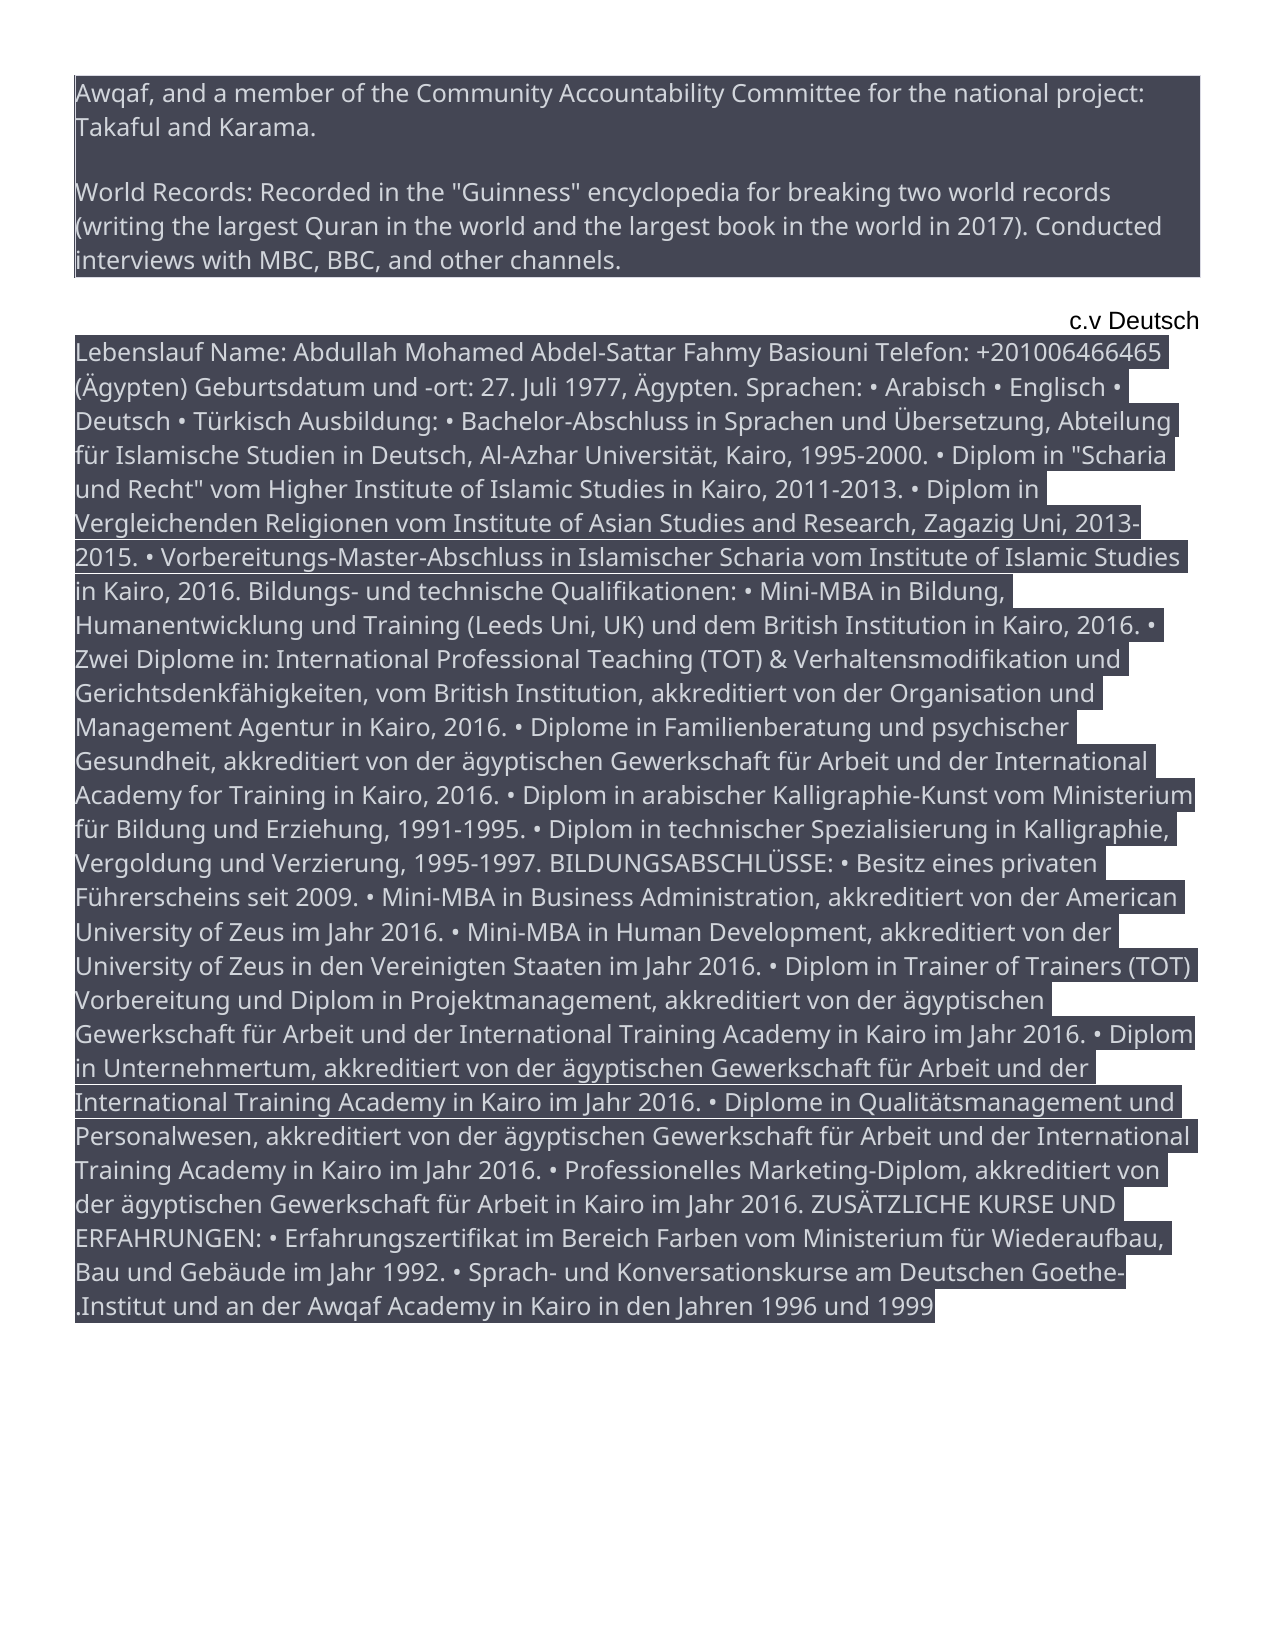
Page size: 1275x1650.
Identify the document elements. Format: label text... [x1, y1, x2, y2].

text World Records: Recorded in the "Guinness" encyclopedia for breaking two world records (writing the largest Quran in the world and the largest book in the world in 2017). Conducted interviews with MBC, BBC, and other channels. [76, 174, 1200, 277]
text Lebenslauf Name: Abdullah Mohamed Abdel-Sattar Fahmy Basiouni Telefon: +201006466465 (Ägypten) Geburtsdatum und -ort: 27. Juli 1977, Ägypten. Sprachen: • Arabisch • Englisch • Deutsch • Türkisch Ausbildung: • Bachelor-Abschluss in Sprachen und Übersetzung, Abteilung für Islamische Studien in Deutsch, Al-Azhar Universität, Kairo, 1995-2000. • Diplom in "Scharia und Recht" vom Higher Institute of Islamic Studies in Kairo, 2011-2013. • Diplom in Vergleichenden Religionen vom Institute of Asian Studies and Research, Zagazig Uni, 2013-2015. • Vorbereitungs-Master-Abschluss in Islamischer Scharia vom Institute of Islamic Studies in Kairo, 2016. Bildungs- und technische Qualifikationen: • Mini-MBA in Bildung, Humanentwicklung und Training (Leeds Uni, UK) und dem British Institution in Kairo, 2016. • Zwei Diplome in: International Professional Teaching (TOT) & Verhaltensmodifikation und Gerichtsdenkfähigkeiten, vom British Institution, akkreditiert von der Organisation und Management Agentur in Kairo, 2016. • Diplome in Familienberatung und psychischer Gesundheit, akkreditiert von der ägyptischen Gewerkschaft für Arbeit und der International Academy for Training in Kairo, 2016. • Diplom in arabischer Kalligraphie-Kunst vom Ministerium für Bildung und Erziehung, 1991-1995. • Diplom in technischer Spezialisierung in Kalligraphie, Vergoldung und Verzierung, 1995-1997. BILDUNGSABSCHLÜSSE: • Besitz eines privaten Führerscheins seit 2009. • Mini-MBA in Business Administration, akkreditiert von der American University of Zeus im Jahr 2016. • Mini-MBA in Human Development, akkreditiert von der University of Zeus in den Vereinigten Staaten im Jahr 2016. • Diplom in Trainer of Trainers (TOT) Vorbereitung und Diplom in Projektmanagement, akkreditiert von der ägyptischen Gewerkschaft für Arbeit und der International Training Academy in Kairo im Jahr 2016. • Diplom in Unternehmertum, akkreditiert von der ägyptischen Gewerkschaft für Arbeit und der International Training Academy in Kairo im Jahr 2016. • Diplome in Qualitätsmanagement und Personalwesen, akkreditiert von der ägyptischen Gewerkschaft für Arbeit und der International Training Academy in Kairo im Jahr 2016. • Professionelles Marketing-Diplom, akkreditiert von der ägyptischen Gewerkschaft für Arbeit in Kairo im Jahr 2016. ZUSÄTZLICHE KURSE UND ERFAHRUNGEN: • Erfahrungszertifikat im Bereich Farben vom Ministerium für Wiederaufbau, Bau und Gebäude im Jahr 1992. • Sprach- und Konversationskurse am Deutschen Goethe-Institut und an der Awqaf Academy in Kairo in den Jahren 1996 und 1999. [75, 335, 1200, 1323]
text c.v Deutsch [75, 306, 1200, 335]
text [76, 76, 1200, 144]
